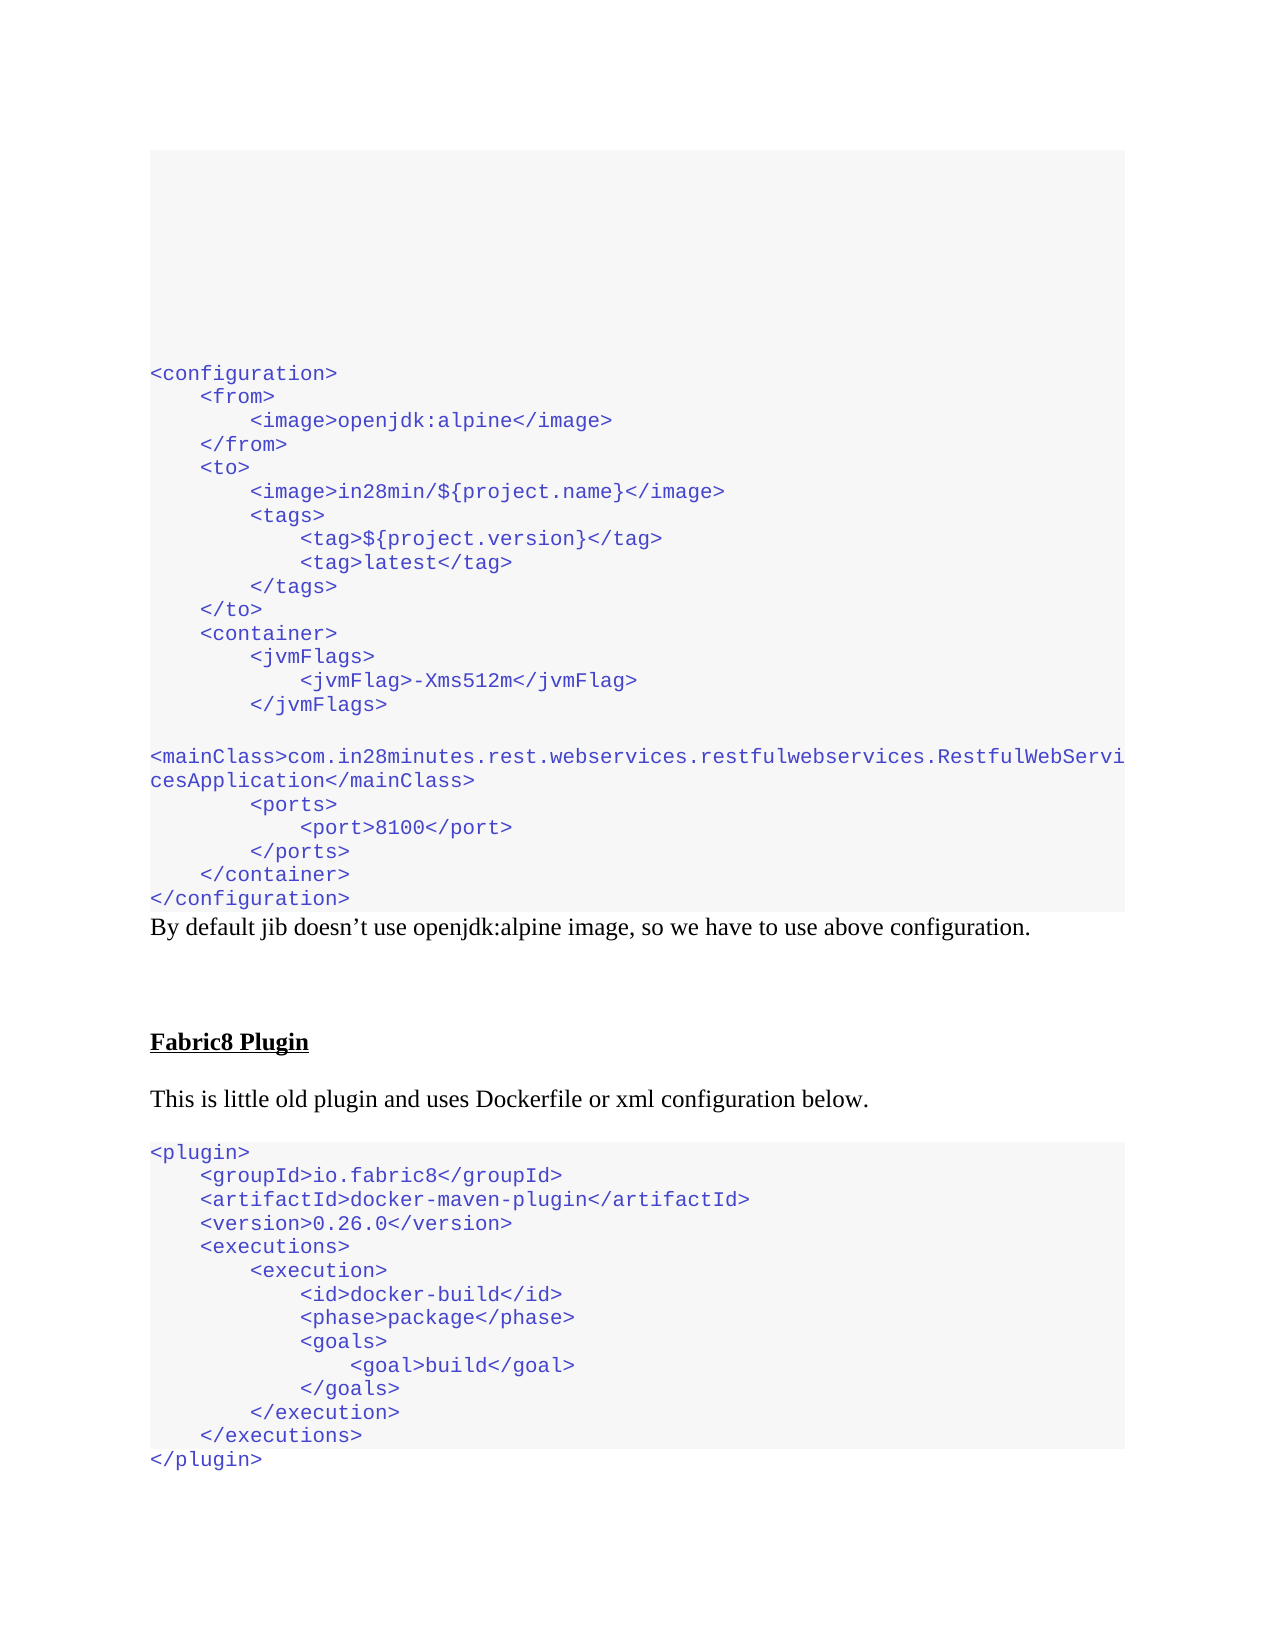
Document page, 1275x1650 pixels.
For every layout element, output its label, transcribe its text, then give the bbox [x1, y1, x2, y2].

text <tag>${project.version}</tag> [150, 528, 1125, 552]
text </executions> [150, 1426, 1125, 1449]
text </goals> [150, 1378, 1125, 1402]
text <id>docker-build</id> [150, 1284, 1125, 1307]
text <tags> [150, 505, 1125, 528]
text <executions> [150, 1236, 1125, 1260]
text </plugin> [150, 1449, 1125, 1473]
text <image>openjdk:alpine</image> [150, 410, 1125, 434]
text <jvmFlags> [150, 647, 1125, 670]
text <configuration> [150, 363, 1125, 386]
text </ports> [150, 841, 1125, 864]
text </jvmFlags> [150, 694, 1125, 717]
text <container> [150, 623, 1125, 647]
text <phase>package</phase> [150, 1307, 1125, 1331]
text <artifactId>docker-maven-plugin</artifactId> [150, 1189, 1125, 1213]
text <mainClass>com.in28minutes.rest.webservices.restfulwebservices.RestfulWebServicesApplication</mainClass> [150, 717, 1125, 793]
text <ports> [150, 793, 1125, 817]
text <image>in28min/${project.name}</image> [150, 481, 1125, 505]
text <from> [150, 386, 1125, 410]
text <to> [150, 457, 1125, 481]
text <execution> [150, 1260, 1125, 1284]
text </from> [150, 434, 1125, 457]
text <groupId>io.fabric8</groupId> [150, 1165, 1125, 1189]
text </configuration> [150, 888, 1125, 912]
text </tags> [150, 576, 1125, 599]
text By default jib doesn’t use openjdk:alpine image, so we have to use above configuration. [150, 912, 1125, 941]
text This is little old plugin and uses Dockerfile or xml configuration below. [150, 1084, 1125, 1113]
text <port>8100</port> [150, 817, 1125, 841]
text <goals> [150, 1331, 1125, 1354]
text <plugin> [150, 1142, 1125, 1165]
text </to> [150, 599, 1125, 623]
text <tag>latest</tag> [150, 552, 1125, 576]
text </execution> [150, 1402, 1125, 1426]
text Fabric8 Plugin [150, 1027, 1125, 1056]
text <jvmFlag>-Xms512m</jvmFlag> [150, 670, 1125, 694]
text </container> [150, 864, 1125, 888]
text <version>0.26.0</version> [150, 1213, 1125, 1236]
text <goal>build</goal> [150, 1354, 1125, 1378]
